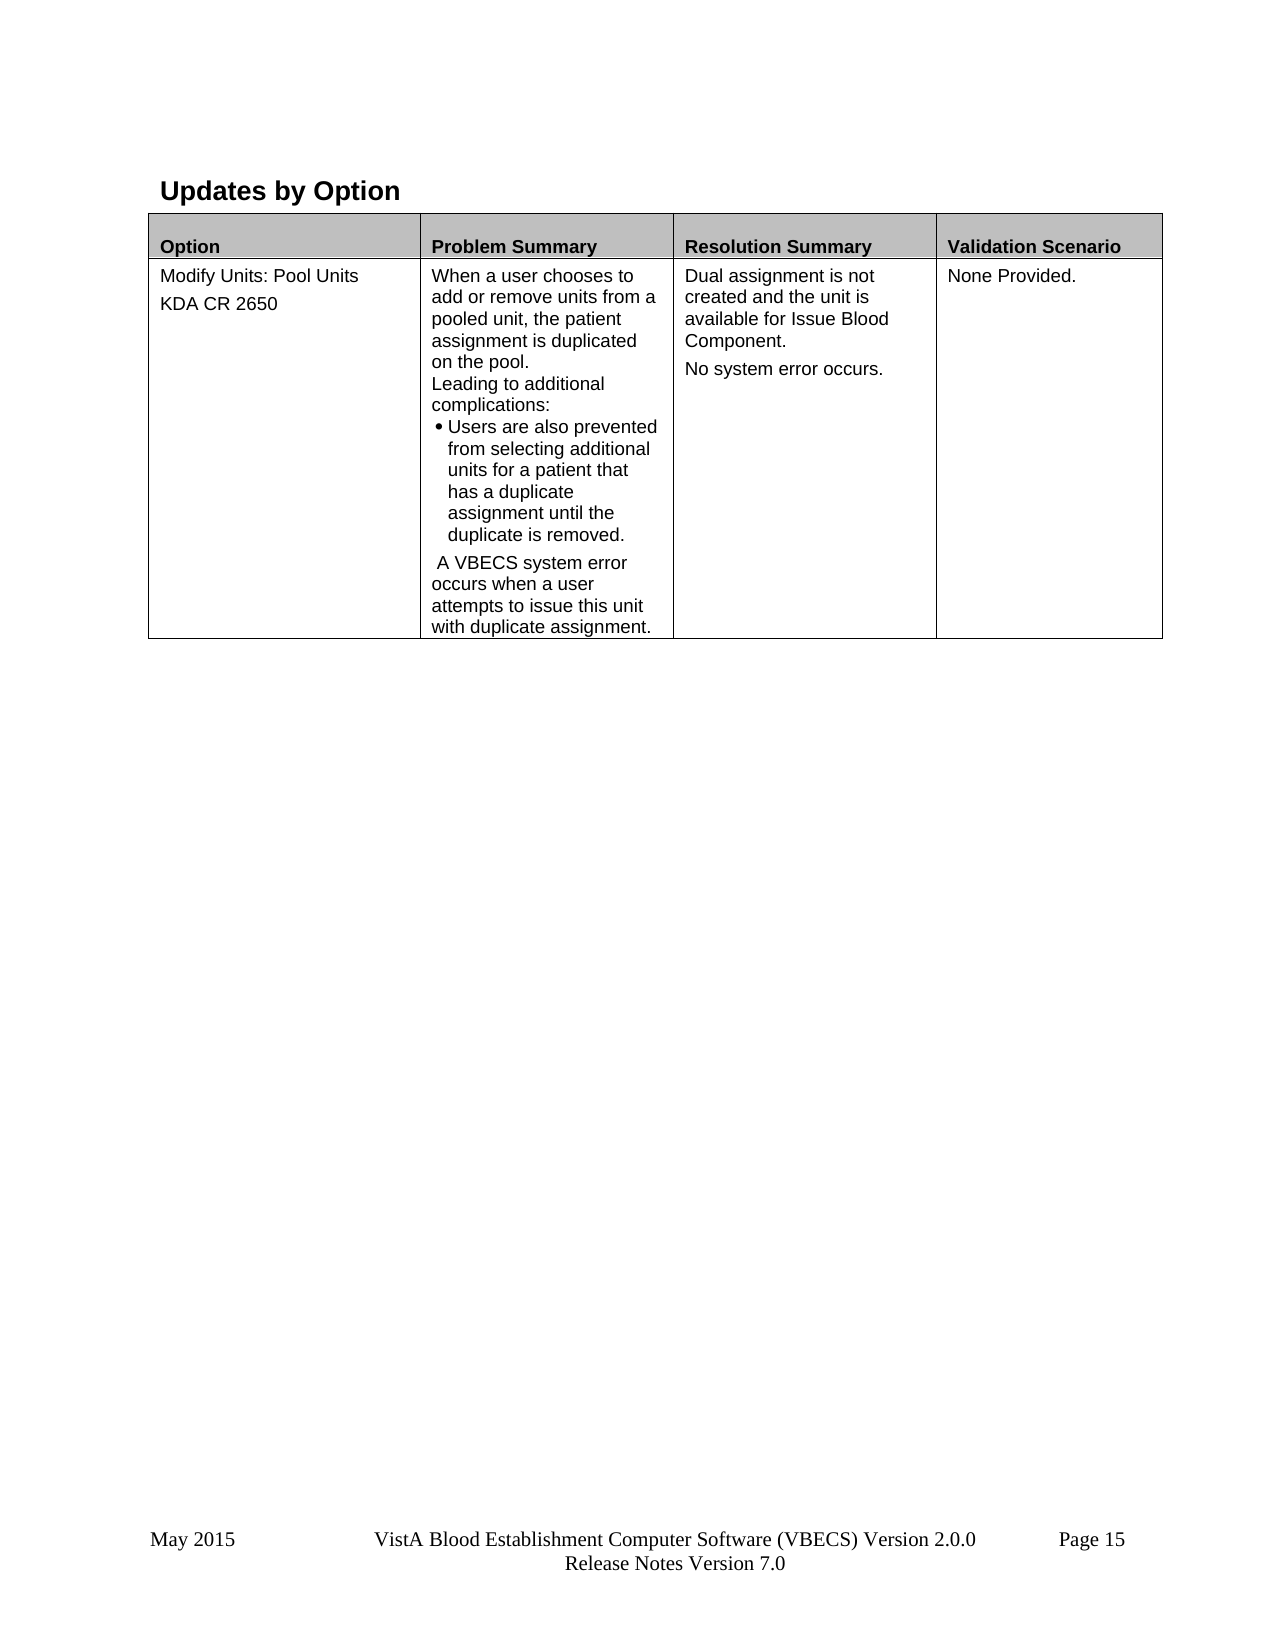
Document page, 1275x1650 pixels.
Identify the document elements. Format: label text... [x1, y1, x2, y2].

table_cell Option [149, 214, 420, 257]
table_cell Modify Units: Pool Units KDA CR 2650 [149, 259, 420, 638]
table_cell Validation Scenario [937, 214, 1162, 257]
table_cell None Provided. [937, 259, 1162, 638]
table_cell Dual assignment is not created and the unit is available for Issue Blood Component. No system error occurs. [674, 259, 936, 638]
table_cell When a user chooses to add or remove units from a pooled unit, the patient assignment is duplicated on the pool. Leading to additional complications: Users are also prevented from selecting additional units for a patient that has a duplicate assignment until the duplicate is removed. A VBECS system error occurs when a user attempts to issue this unit with duplicate assignment. [421, 259, 673, 638]
table_cell Resolution Summary [674, 214, 936, 257]
table_header Updates by Option [149, 150, 1162, 212]
table_cell Problem Summary [421, 214, 673, 257]
